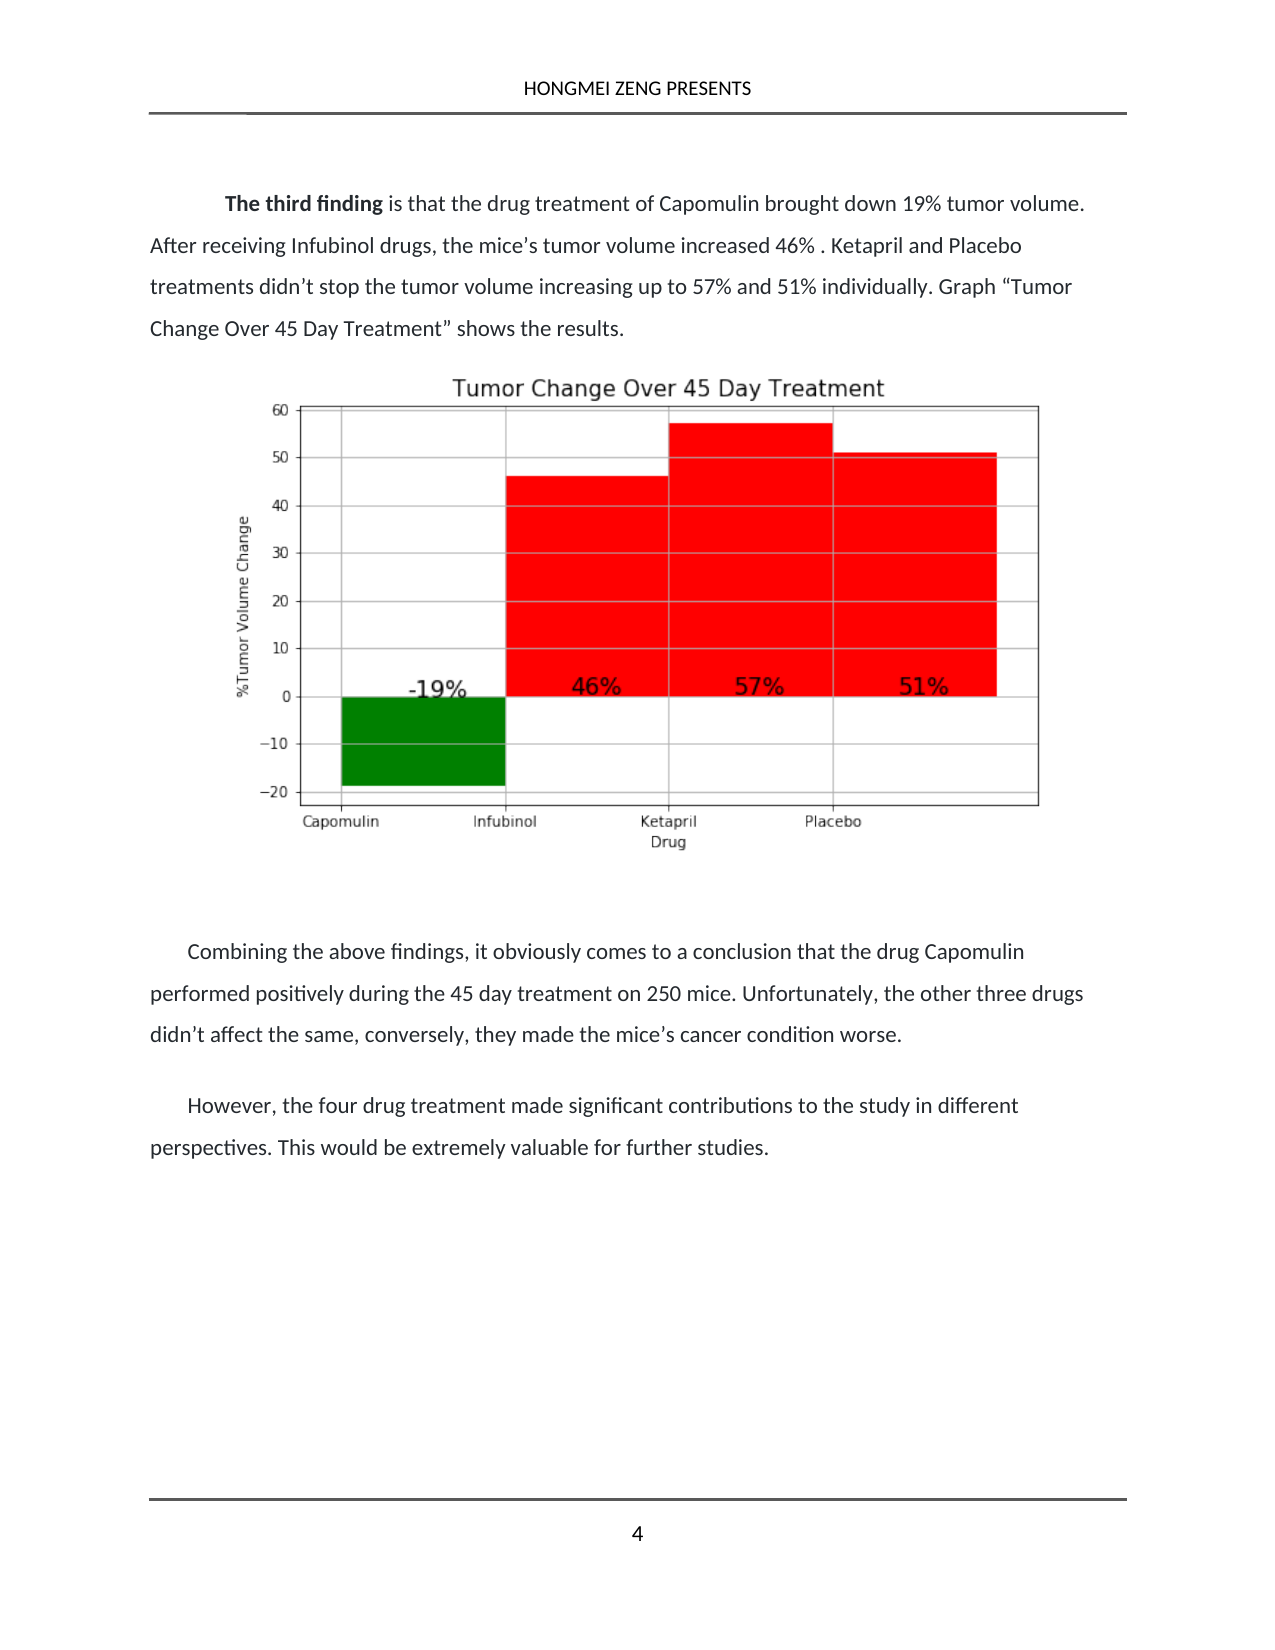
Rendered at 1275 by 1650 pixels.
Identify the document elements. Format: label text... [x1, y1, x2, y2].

picture [228, 369, 1047, 861]
text The third finding is that the drug treatment of Capomulin brought down 19% tumor volume. After receiving Infubinol drugs, the mice’s tumor volume increased 46% . Ketapril and Placebo treatments didn’t stop the tumor volume increasing up to 57% and 51% individually. Graph “Tumor Change Over 45 Day Treatment” shows the results. [150, 178, 1125, 345]
text Combining the above findings, it obviously comes to a conclusion that the drug Capomulin performed positively during the 45 day treatment on 250 mice. Unfortunately, the other three drugs didn’t affect the same, conversely, they made the mice’s cancer condition worse. [150, 926, 1125, 1051]
text However, the four drug treatment made significant contributions to the study in different perspectives. This would be extremely valuable for further studies. [150, 1080, 1125, 1163]
